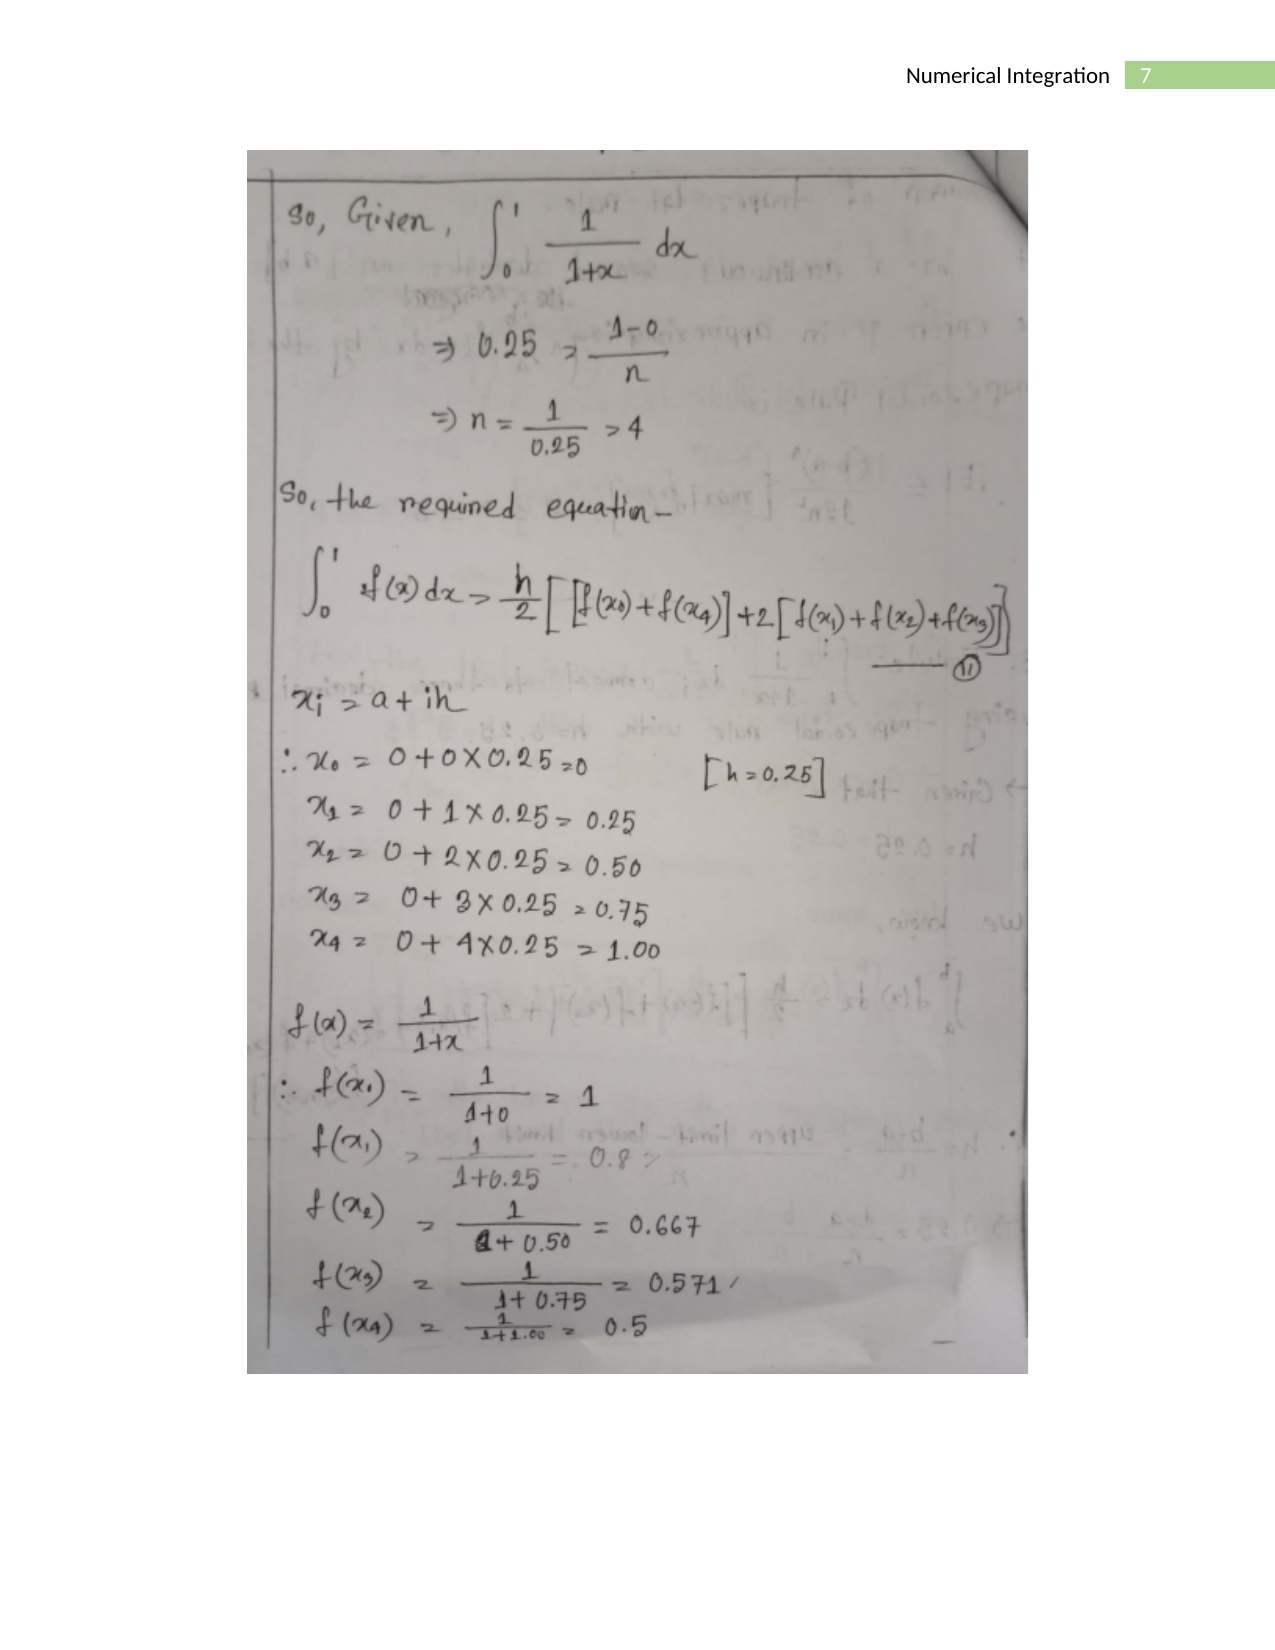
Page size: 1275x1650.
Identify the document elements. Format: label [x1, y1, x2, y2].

picture [247, 150, 1029, 1374]
